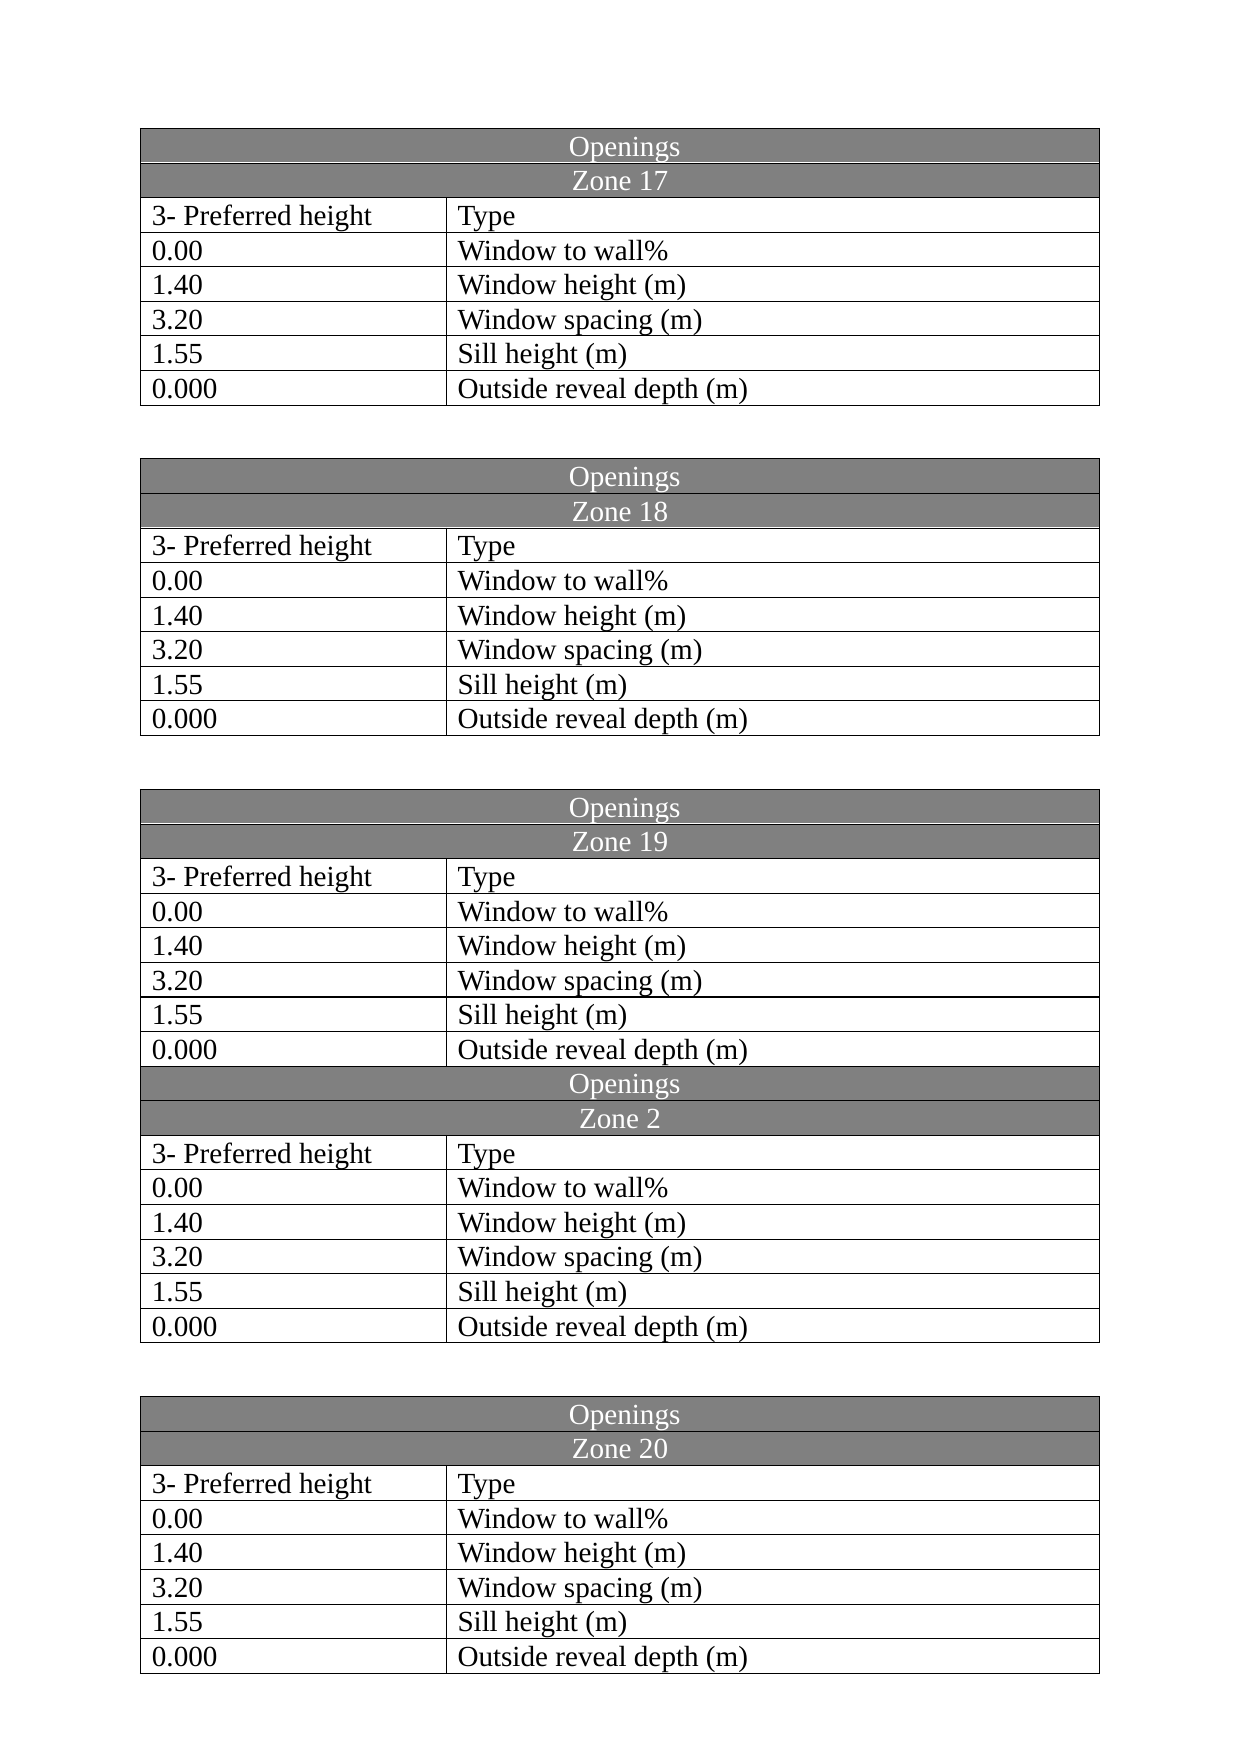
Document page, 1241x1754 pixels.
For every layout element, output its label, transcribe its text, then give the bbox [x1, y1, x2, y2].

table_cell Outside reveal depth (m) [447, 1309, 1099, 1342]
table_cell Openings [141, 1067, 1099, 1100]
table_cell Window spacing (m) [447, 632, 1099, 666]
table_cell 0.000 [141, 371, 446, 404]
table_cell Sill height (m) [447, 1274, 1099, 1308]
table_cell Type [447, 1466, 1099, 1500]
table_cell 0.000 [141, 1309, 446, 1342]
table_cell 3- Preferred height [141, 859, 446, 893]
table_cell Type [447, 529, 1099, 562]
table_cell Sill height (m) [447, 667, 1099, 700]
table_cell Window to wall% [447, 1170, 1099, 1204]
table_cell 0.00 [141, 1501, 446, 1534]
table_cell 3.20 [141, 1240, 446, 1273]
table_cell Zone 2 [141, 1101, 1099, 1135]
table_header Openings [141, 1397, 1099, 1431]
table_cell 1.40 [141, 1205, 446, 1238]
table_cell Window spacing (m) [447, 302, 1099, 335]
table_cell 0.00 [141, 1170, 446, 1204]
table_cell 1.40 [141, 598, 446, 631]
table_cell Outside reveal depth (m) [447, 1032, 1099, 1066]
table_cell Window spacing (m) [447, 1240, 1099, 1273]
table_cell 3.20 [141, 632, 446, 666]
table_cell 3.20 [141, 1570, 446, 1603]
table_cell 3- Preferred height [141, 1136, 446, 1169]
table_cell 1.40 [141, 928, 446, 962]
table_cell Zone 17 [141, 164, 1099, 197]
table_cell Window to wall% [447, 1501, 1099, 1534]
table_cell Outside reveal depth (m) [447, 1639, 1099, 1673]
table_header Openings [141, 790, 1099, 823]
table_cell 3- Preferred height [141, 198, 446, 232]
table_cell Window spacing (m) [447, 963, 1099, 996]
table_cell Window height (m) [447, 267, 1099, 301]
table_cell Window spacing (m) [447, 1570, 1099, 1603]
table_cell 3.20 [141, 963, 446, 996]
table_cell 1.55 [141, 336, 446, 370]
table_cell 0.000 [141, 1032, 446, 1066]
table_cell Outside reveal depth (m) [447, 701, 1099, 735]
table_cell Type [447, 198, 1099, 232]
table_cell Sill height (m) [447, 998, 1099, 1031]
table_cell Window height (m) [447, 598, 1099, 631]
table_cell Window height (m) [447, 928, 1099, 962]
table_cell 1.55 [141, 1605, 446, 1638]
table_cell Sill height (m) [447, 336, 1099, 370]
table_cell Window to wall% [447, 563, 1099, 597]
table_cell 0.000 [141, 1639, 446, 1673]
table_header Openings [141, 129, 1099, 162]
table_cell Zone 18 [141, 494, 1099, 527]
table_cell Outside reveal depth (m) [447, 371, 1099, 404]
table_cell Window to wall% [447, 894, 1099, 927]
table_cell 0.00 [141, 563, 446, 597]
table_cell Zone 19 [141, 825, 1099, 858]
table_cell 0.00 [141, 894, 446, 927]
table_cell 1.55 [141, 1274, 446, 1308]
table_cell Window height (m) [447, 1535, 1099, 1569]
table_cell 1.55 [141, 667, 446, 700]
table_cell 3.20 [141, 302, 446, 335]
table_cell 3- Preferred height [141, 1466, 446, 1500]
table_cell 1.55 [141, 998, 446, 1031]
table_cell 0.000 [141, 701, 446, 735]
table_cell 0.00 [141, 233, 446, 266]
table_cell Window height (m) [447, 1205, 1099, 1238]
table_cell Type [447, 1136, 1099, 1169]
table_cell 1.40 [141, 267, 446, 301]
table_cell 1.40 [141, 1535, 446, 1569]
table_cell Type [447, 859, 1099, 893]
table_cell 3- Preferred height [141, 529, 446, 562]
table_header Openings [141, 459, 1099, 493]
table_cell Window to wall% [447, 233, 1099, 266]
table_cell Sill height (m) [447, 1605, 1099, 1638]
table_cell Zone 20 [141, 1432, 1099, 1465]
